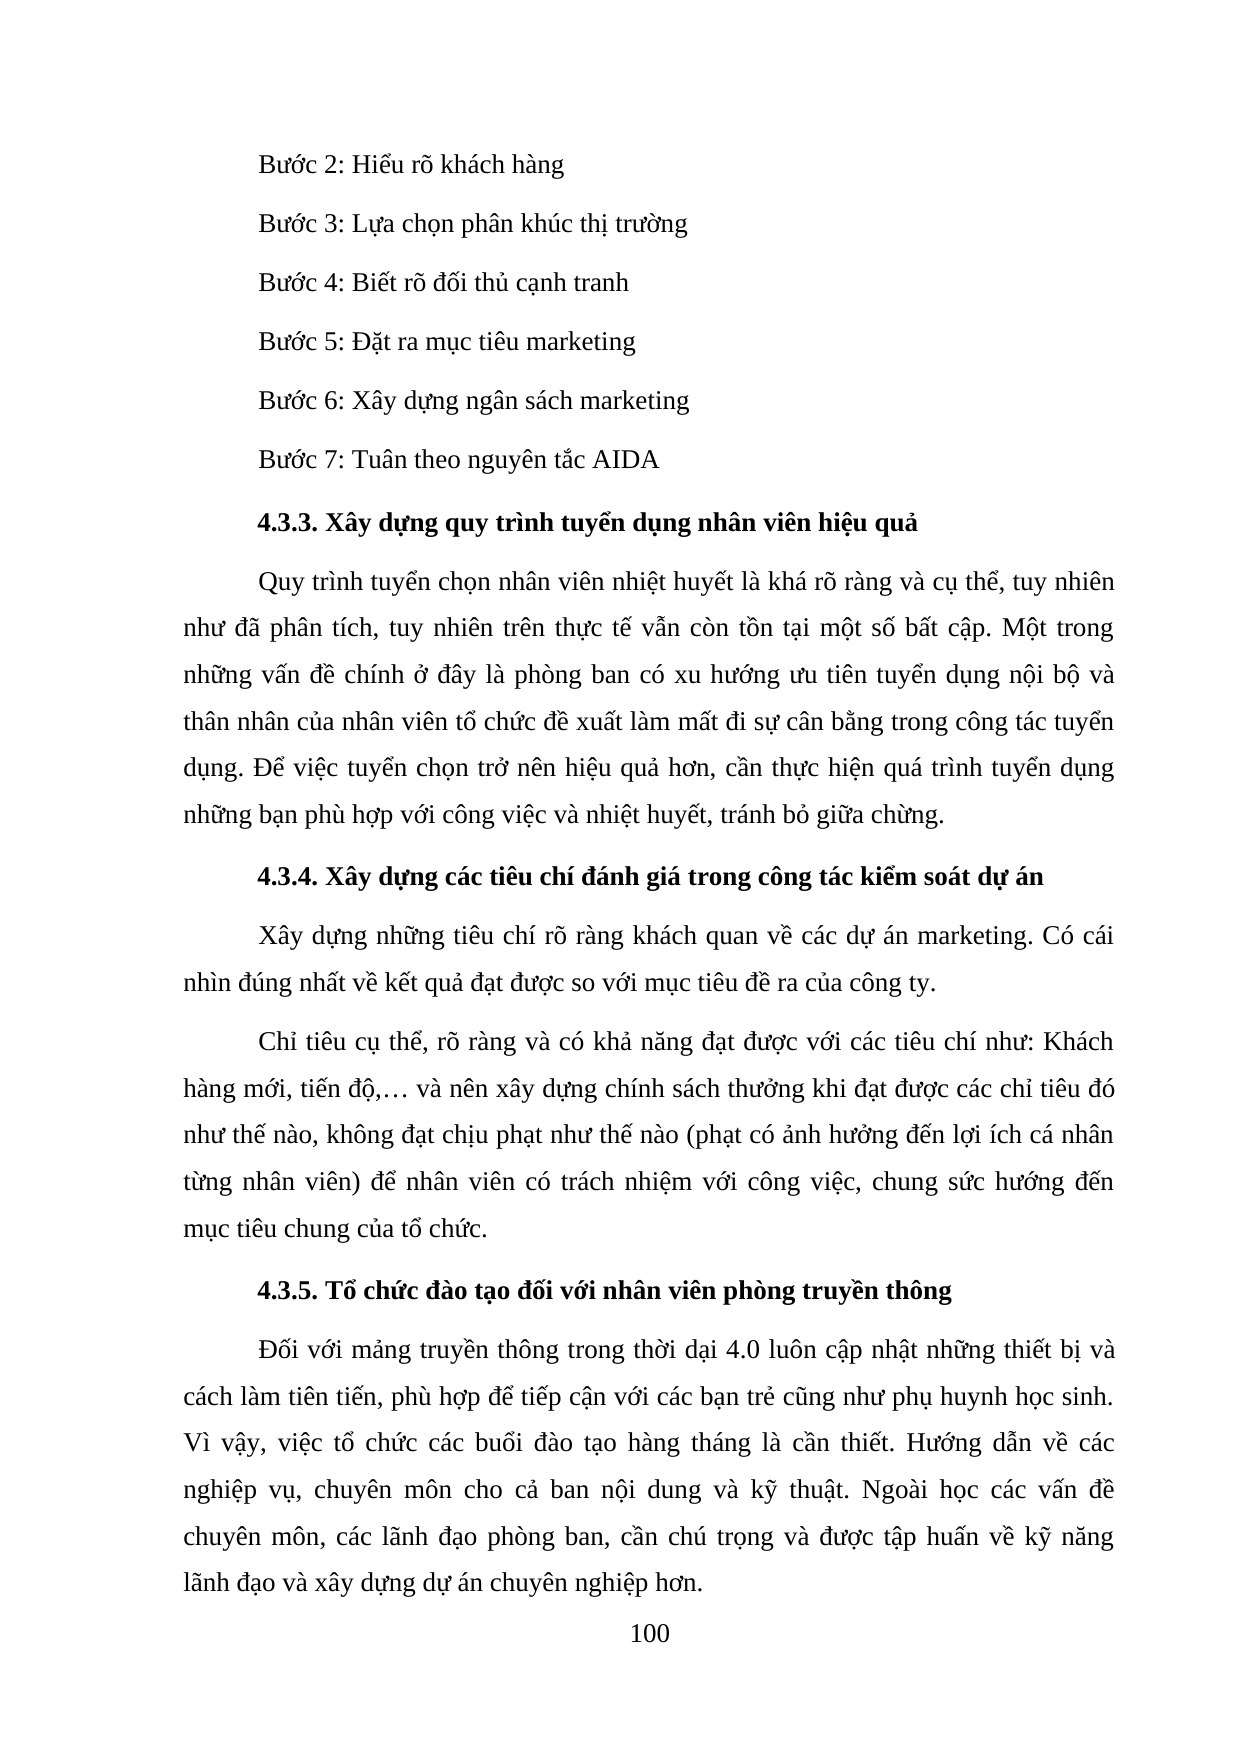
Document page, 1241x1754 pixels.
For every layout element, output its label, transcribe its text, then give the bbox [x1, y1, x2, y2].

text Đối với mảng truyền thông trong thời dại 4.0 luôn cập nhật những thiết bị và cách làm tiên tiến, phù hợp để tiếp cận với các bạn trẻ cũng như phụ huynh học sinh. Vì vậy, việc tổ chức các buổi đào tạo hàng tháng là cần thiết. Hướng dẫn về các nghiệp vụ, chuyên môn cho cả ban nội dung và kỹ thuật. Ngoài học các vấn đề chuyên môn, các lãnh đạo phòng ban, cần chú trọng và được tập huấn về kỹ năng lãnh đạo và xây dựng dự án chuyên nghiệp hơn. [183, 1333, 1116, 1598]
text Xây dựng những tiêu chí rõ ràng khách quan về các dự án marketing. Có cái nhìn đúng nhất về kết quả đạt được so với mục tiêu đề ra của công ty. [183, 919, 1116, 997]
text Bước 2: Hiểu rõ khách hàng [183, 148, 1116, 179]
subtitle Xây dựng các tiêu chí đánh giá trong công tác kiểm soát dự án [183, 860, 1116, 891]
text Bước 5: Đặt ra mục tiêu marketing [183, 325, 1116, 356]
subtitle Tổ chức đào tạo đối với nhân viên phòng truyền thông [183, 1274, 1116, 1305]
subtitle Xây dựng quy trình tuyển dụng nhân viên hiệu quả [183, 506, 1116, 537]
text Bước 4: Biết rõ đối thủ cạnh tranh [183, 266, 1116, 297]
text Bước 3: Lựa chọn phân khúc thị trường [183, 207, 1116, 238]
text Bước 6: Xây dựng ngân sách marketing [183, 384, 1116, 416]
text Quy trình tuyển chọn nhân viên nhiệt huyết là khá rõ ràng và cụ thể, tuy nhiên như đã phân tích, tuy nhiên trên thực tế vẫn còn tồn tại một số bất cập. Một trong những vấn đề chính ở đây là phòng ban có xu hướng ưu tiên tuyển dụng nội bộ và thân nhân của nhân viên tổ chức đề xuất làm mất đi sự cân bằng trong công tác tuyển dụng. Để việc tuyển chọn trở nên hiệu quả hơn, cần thực hiện quá trình tuyển dụng những bạn phù hợp với công việc và nhiệt huyết, tránh bỏ giữa chừng. [183, 565, 1116, 829]
text Bước 7: Tuân theo nguyên tắc AIDA [183, 443, 1116, 475]
text Chỉ tiêu cụ thể, rõ ràng và có khả năng đạt được với các tiêu chí như: Khách hàng mới, tiến độ,… và nên xây dựng chính sách thưởng khi đạt được các chỉ tiêu đó như thế nào, không đạt chịu phạt như thế nào (phạt có ảnh hưởng đến lợi ích cá nhân từng nhân viên) để nhân viên có trách nhiệm với công việc, chung sức hướng đến mục tiêu chung của tổ chức. [183, 1025, 1116, 1243]
